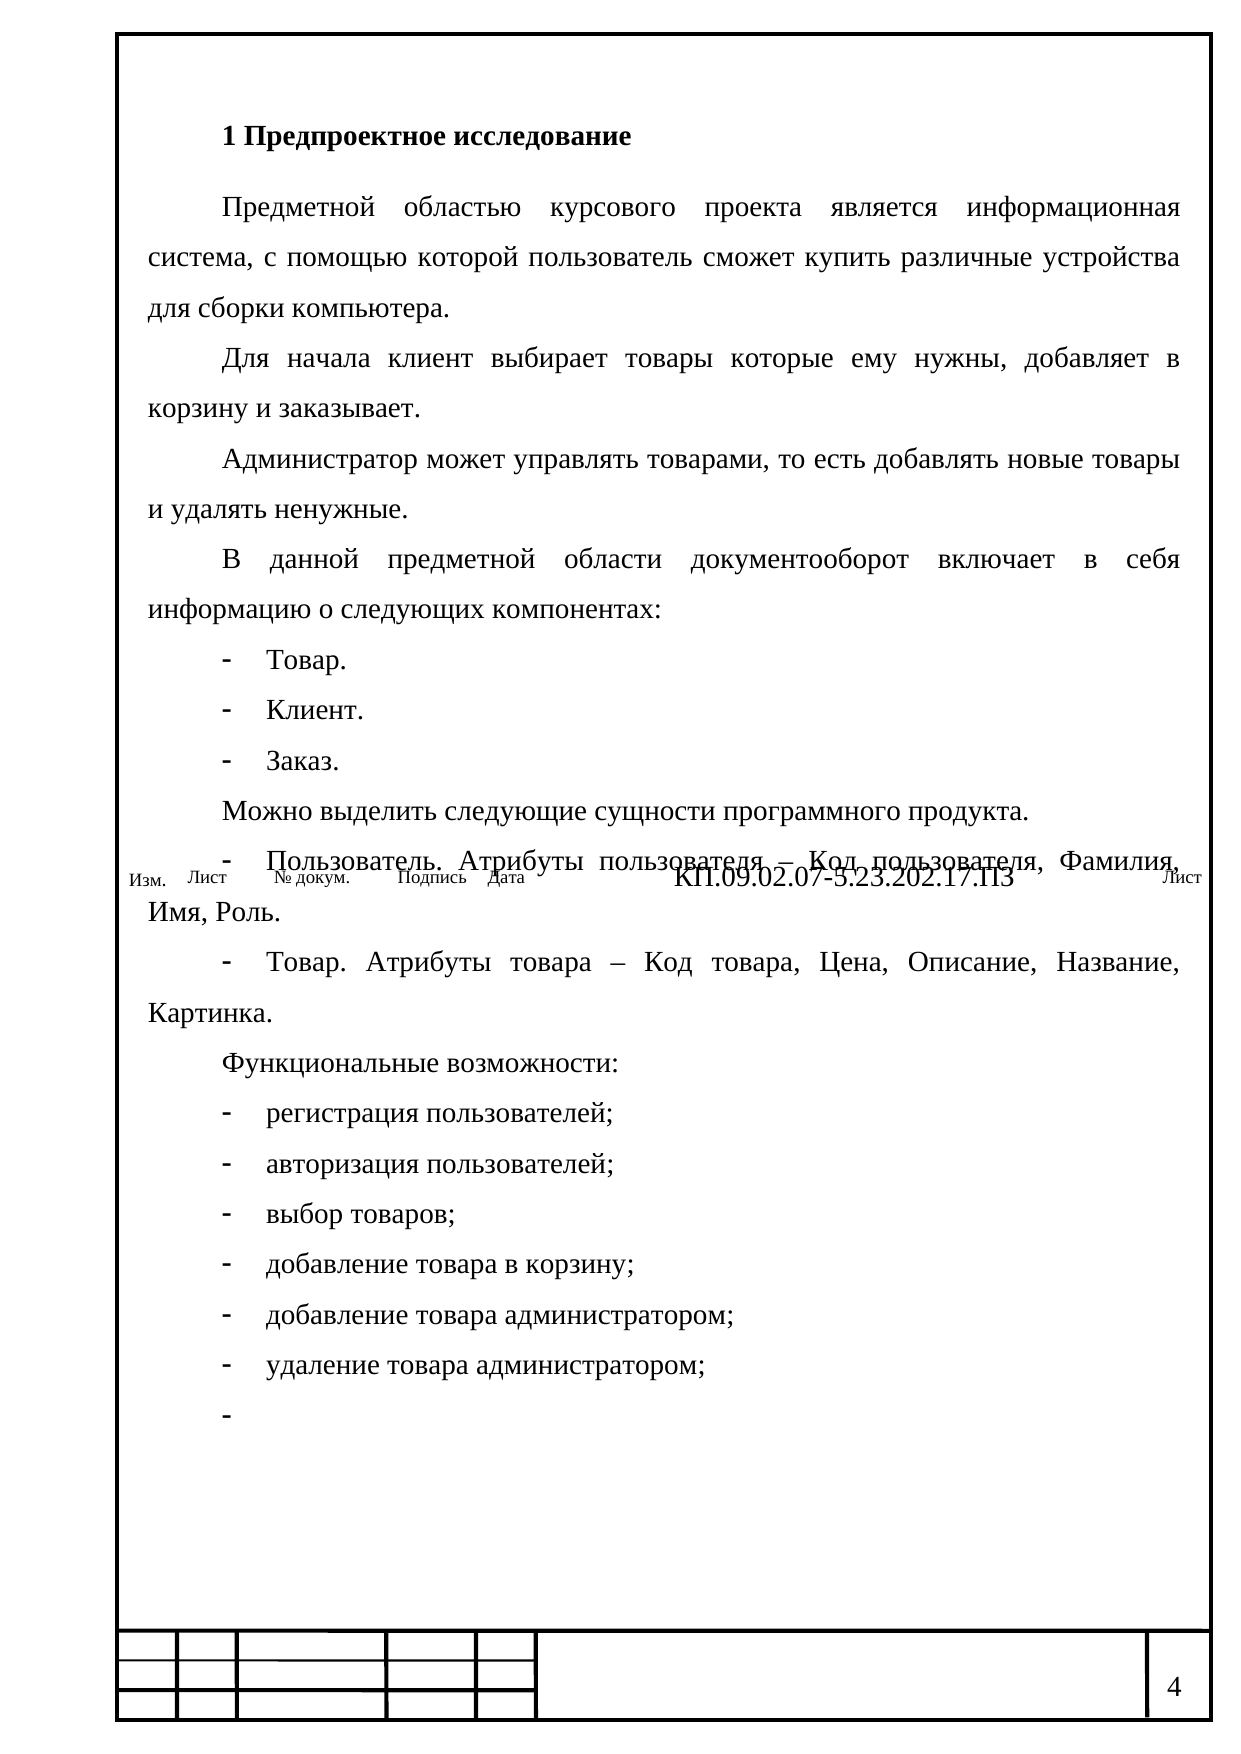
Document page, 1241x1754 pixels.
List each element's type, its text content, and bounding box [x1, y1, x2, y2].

list добавление товара в корзину; [148, 1247, 1181, 1280]
list добавление товара администратором; [148, 1297, 1181, 1331]
list Заказ. [148, 743, 1181, 776]
text Администратор может управлять товарами, то есть добавлять новые товары и удалять ненужные. [148, 441, 1181, 524]
text В данной предметной области документооборот включает в себя информацию о следующих компонентах: [148, 541, 1181, 625]
list Товар. [148, 642, 1181, 676]
list удаление товара администратором; [148, 1347, 1181, 1381]
list регистрация пользователей; [148, 1095, 1181, 1129]
text Функциональные возможности: [148, 1045, 1181, 1078]
list авторизация пользователей; [148, 1146, 1181, 1179]
list Товар. Атрибуты товара – Код товара, Цена, Описание, Название, Картинка. [148, 944, 1181, 1028]
list выбор товаров; [148, 1196, 1181, 1230]
list Клиент. [148, 692, 1181, 726]
text Для начала клиент выбирает товары которые ему нужны, добавляет в корзину и заказывает. [148, 340, 1181, 424]
subtitle 1 Предпроектное исследование [148, 118, 1181, 152]
list Пользователь. Атрибуты пользователя – Код пользователя, Фамилия, Имя, Роль. [148, 843, 1181, 927]
text Можно выделить следующие сущности программного продукта. [148, 793, 1181, 827]
text Предметной областью курсового проекта является информационная система, с помощью которой пользователь сможет купить различные устройства для сборки компьютера. [148, 189, 1181, 323]
